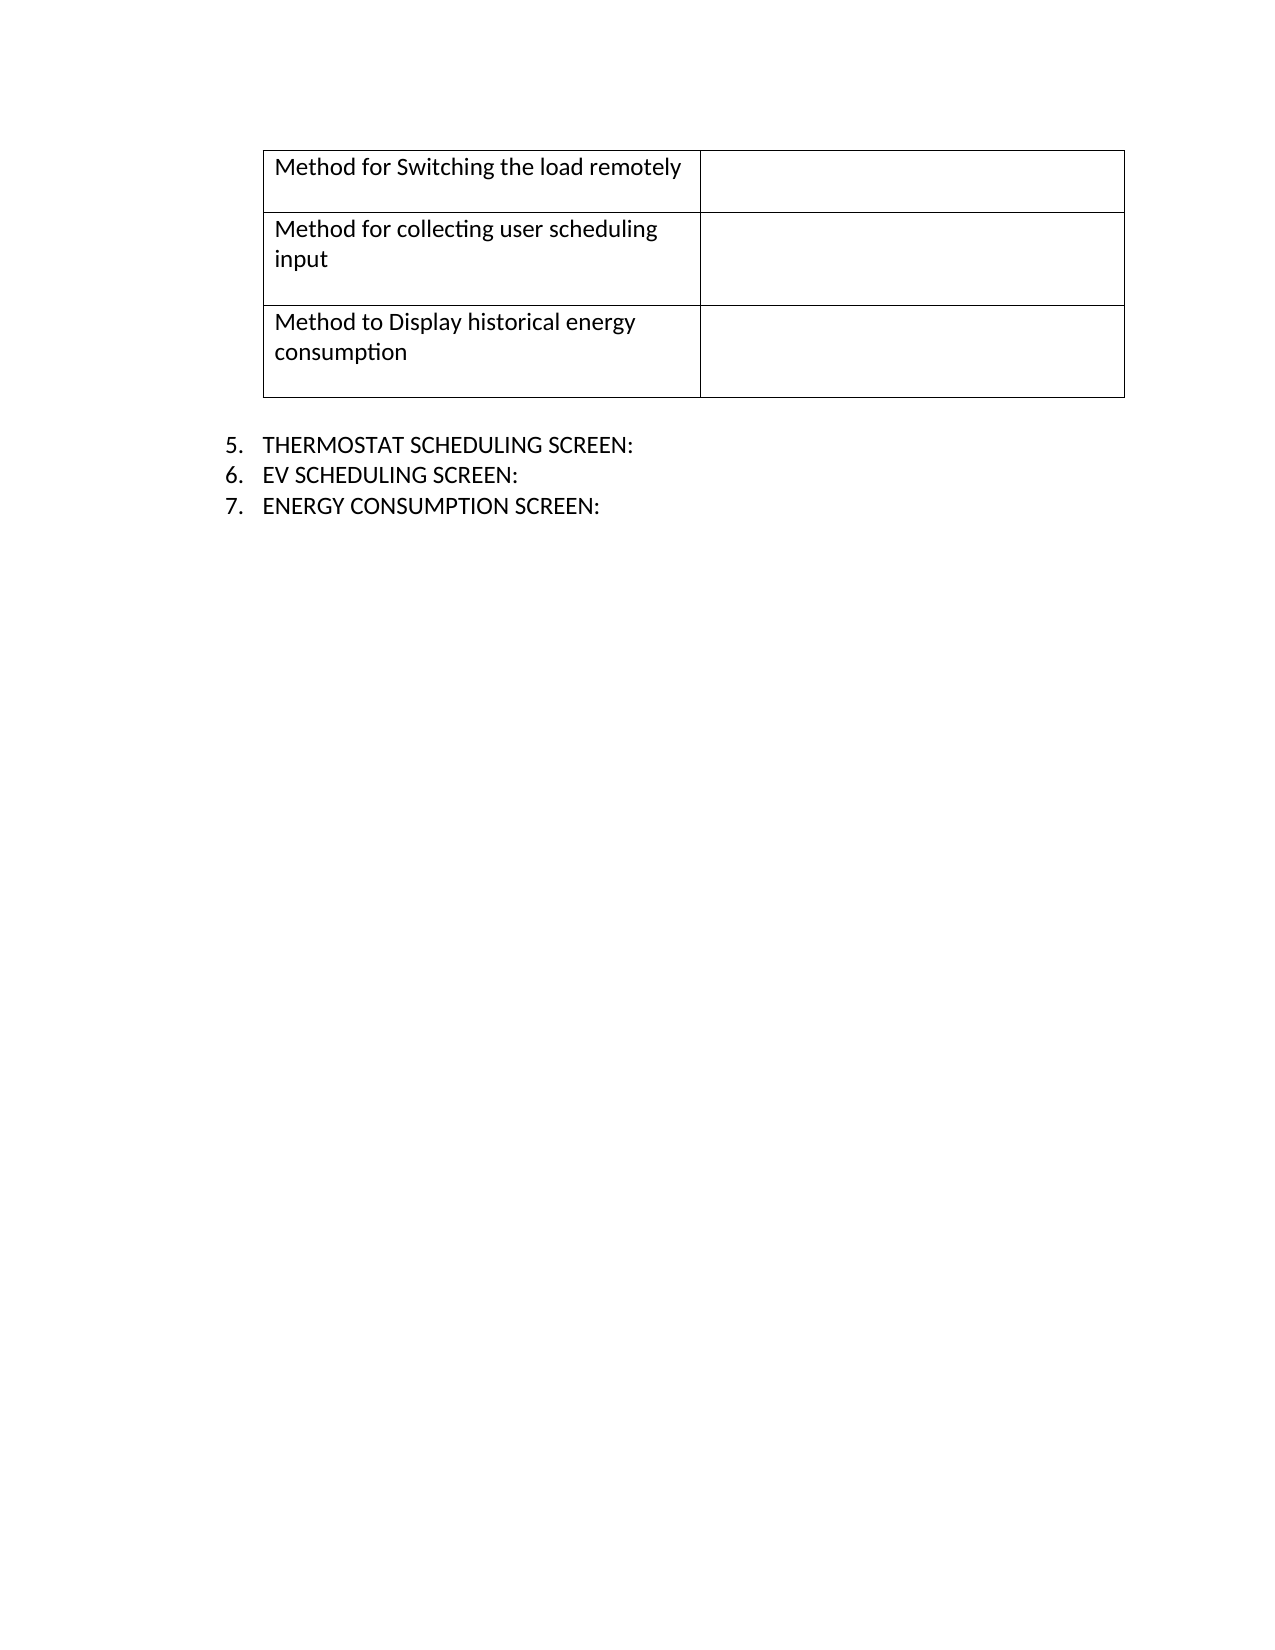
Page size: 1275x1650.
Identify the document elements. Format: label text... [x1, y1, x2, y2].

table_cell Method for collecting user scheduling input [264, 213, 700, 305]
table_cell Method for Switching the load remotely [264, 151, 700, 212]
table_cell [701, 306, 1124, 397]
list THERMOSTAT SCHEDULING SCREEN: [225, 429, 1125, 459]
list ENERGY CONSUMPTION SCREEN: [225, 490, 1125, 520]
table_cell [701, 151, 1124, 212]
list EV SCHEDULING SCREEN: [225, 459, 1125, 490]
table_cell Method to Display historical energy consumption [264, 306, 700, 397]
table_cell [701, 213, 1124, 305]
